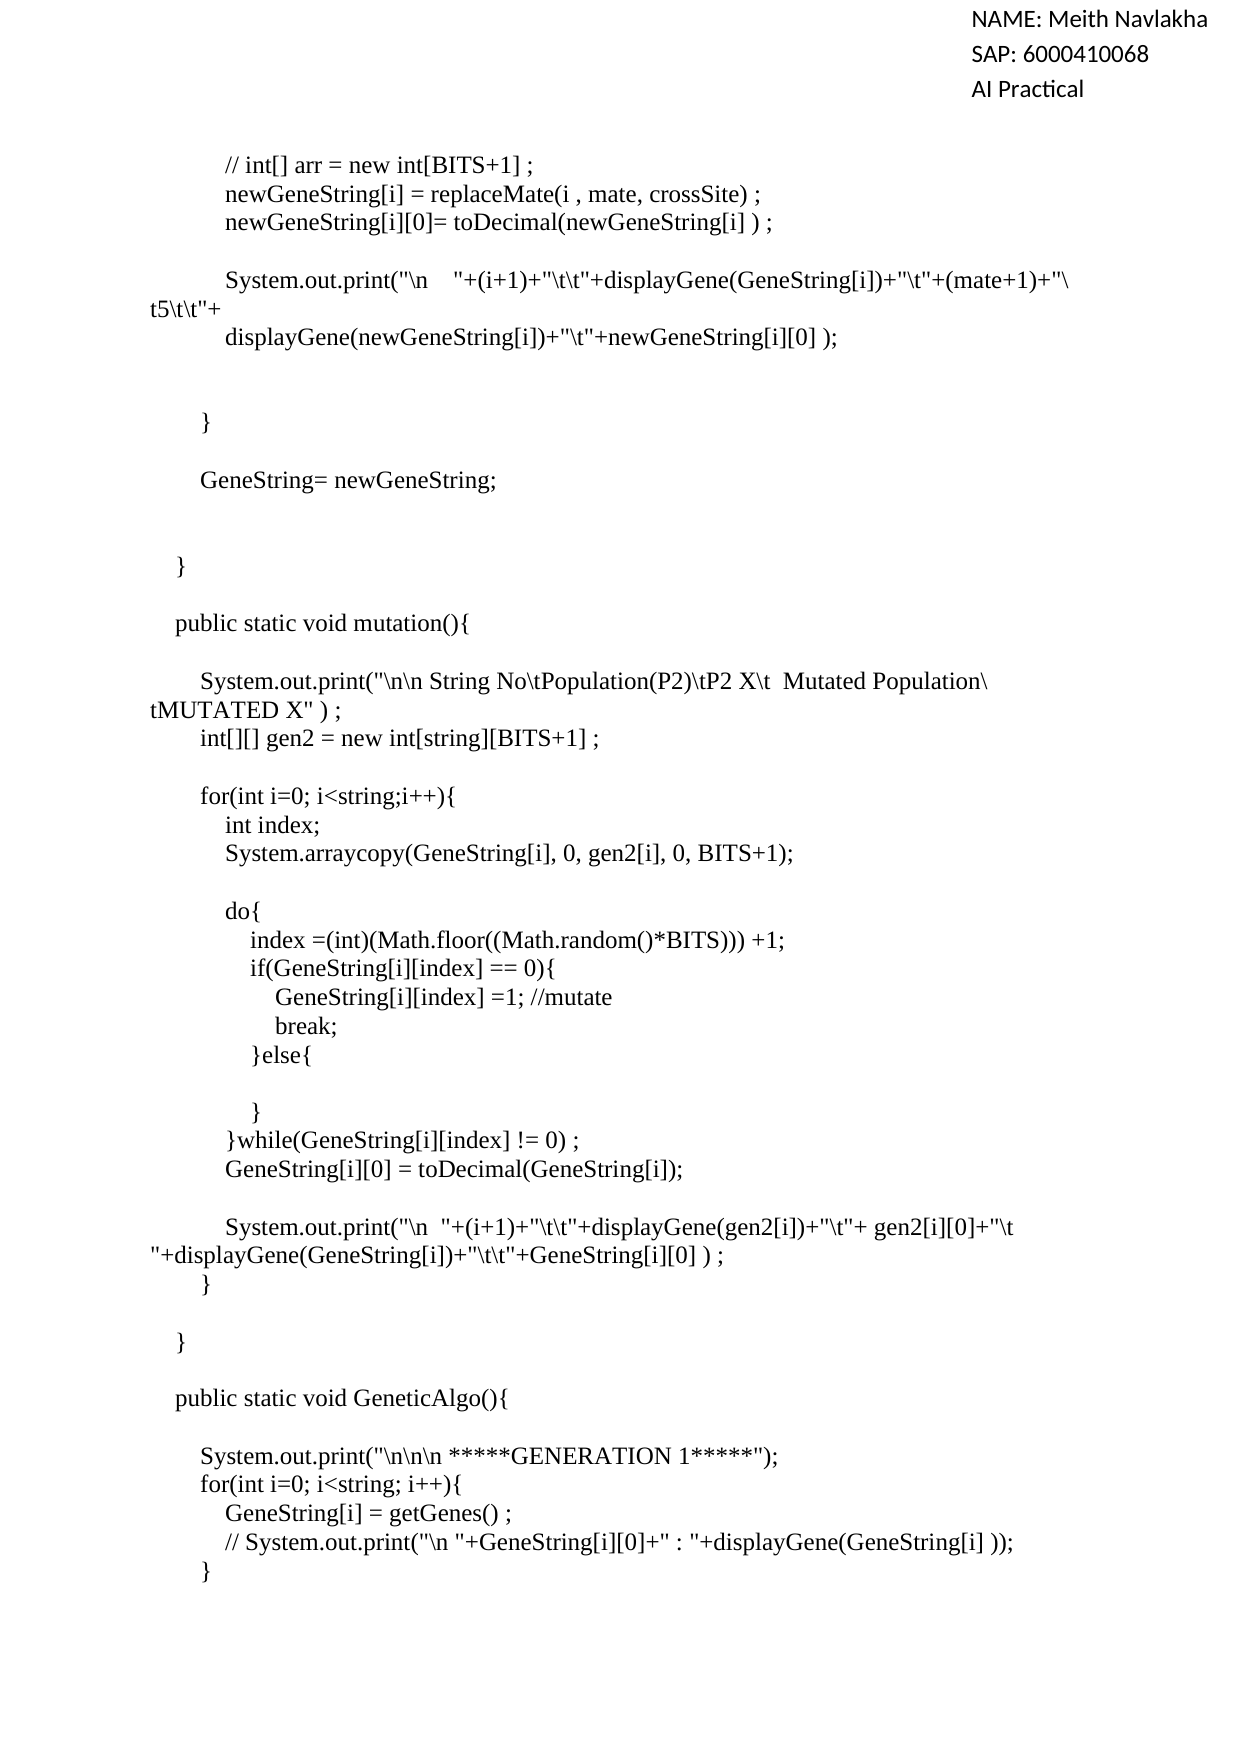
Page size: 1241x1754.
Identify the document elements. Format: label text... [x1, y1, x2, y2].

text int[][] gen2 = new int[string][BITS+1] ; [150, 723, 1090, 752]
text System.out.print("\n\n String No\tPopulation(P2)\tP2 X\t Mutated Population\tMUTATED X" ) ; [150, 666, 1090, 723]
text System.out.print("\n "+(i+1)+"\t\t"+displayGene(gen2[i])+"\t"+ gen2[i][0]+"\t "+displayGene(GeneString[i])+"\t\t"+GeneString[i][0] ) ; [150, 1212, 1090, 1269]
text displayGene(newGeneString[i])+"\t"+newGeneString[i][0] ); [150, 322, 1090, 351]
text index =(int)(Math.floor((Math.random()*BITS))) +1; [150, 925, 1090, 953]
text } [150, 1269, 1090, 1298]
text newGeneString[i] = replaceMate(i , mate, crossSite) ; [150, 179, 1090, 207]
text if(GeneString[i][index] == 0){ [150, 953, 1090, 982]
text int index; [150, 810, 1090, 838]
text GeneString[i][0] = toDecimal(GeneString[i]); [150, 1154, 1090, 1183]
text } [150, 1097, 1090, 1125]
text public static void GeneticAlgo(){ [150, 1383, 1090, 1412]
text } [150, 551, 1090, 580]
text GeneString[i] = getGenes() ; [150, 1498, 1090, 1527]
text for(int i=0; i<string; i++){ [150, 1469, 1090, 1498]
text GeneString[i][index] =1; //mutate [150, 982, 1090, 1011]
text public static void mutation(){ [150, 608, 1090, 637]
text } [150, 407, 1090, 436]
text System.arraycopy(GeneString[i], 0, gen2[i], 0, BITS+1); [150, 838, 1090, 867]
text do{ [150, 896, 1090, 925]
text System.out.print("\n\n\n *****GENERATION 1*****"); [150, 1441, 1090, 1469]
text } [150, 1327, 1090, 1355]
text GeneString= newGeneString; [150, 465, 1090, 493]
text System.out.print("\n "+(i+1)+"\t\t"+displayGene(GeneString[i])+"\t"+(mate+1)+"\t5\t\t"+ [150, 265, 1090, 322]
text for(int i=0; i<string;i++){ [150, 781, 1090, 810]
text // System.out.print("\n "+GeneString[i][0]+" : "+displayGene(GeneString[i] )); [150, 1527, 1090, 1556]
text newGeneString[i][0]= toDecimal(newGeneString[i] ) ; [150, 207, 1090, 236]
text } [150, 1556, 1090, 1584]
text }while(GeneString[i][index] != 0) ; [150, 1125, 1090, 1154]
text }else{ [150, 1040, 1090, 1068]
text // int[] arr = new int[BITS+1] ; [150, 150, 1090, 179]
text break; [150, 1011, 1090, 1040]
